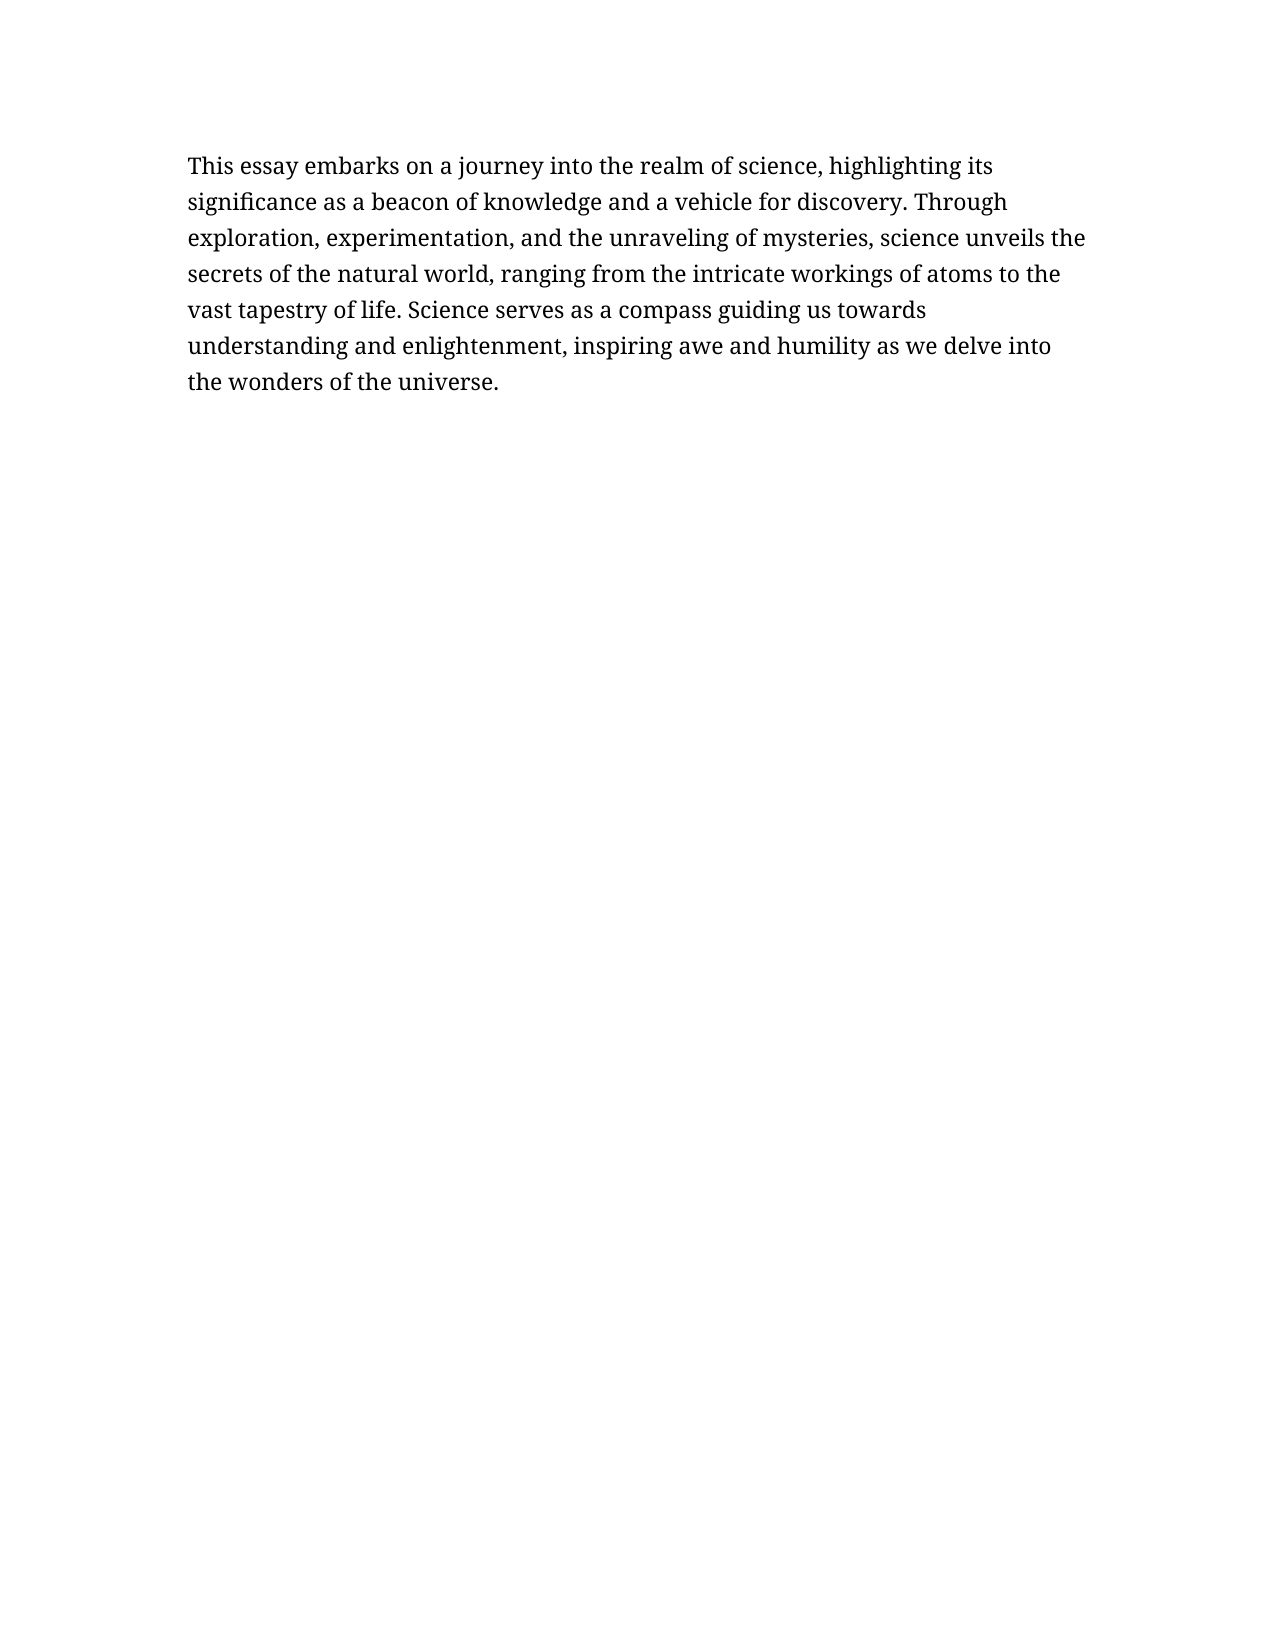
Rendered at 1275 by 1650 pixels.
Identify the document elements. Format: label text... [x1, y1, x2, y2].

text This essay embarks on a journey into the realm of science, highlighting its significance as a beacon of knowledge and a vehicle for discovery. Through exploration, experimentation, and the unraveling of mysteries, science unveils the secrets of the natural world, ranging from the intricate workings of atoms to the vast tapestry of life. Science serves as a compass guiding us towards understanding and enlightenment, inspiring awe and humility as we delve into the wonders of the universe. [187, 150, 1087, 397]
